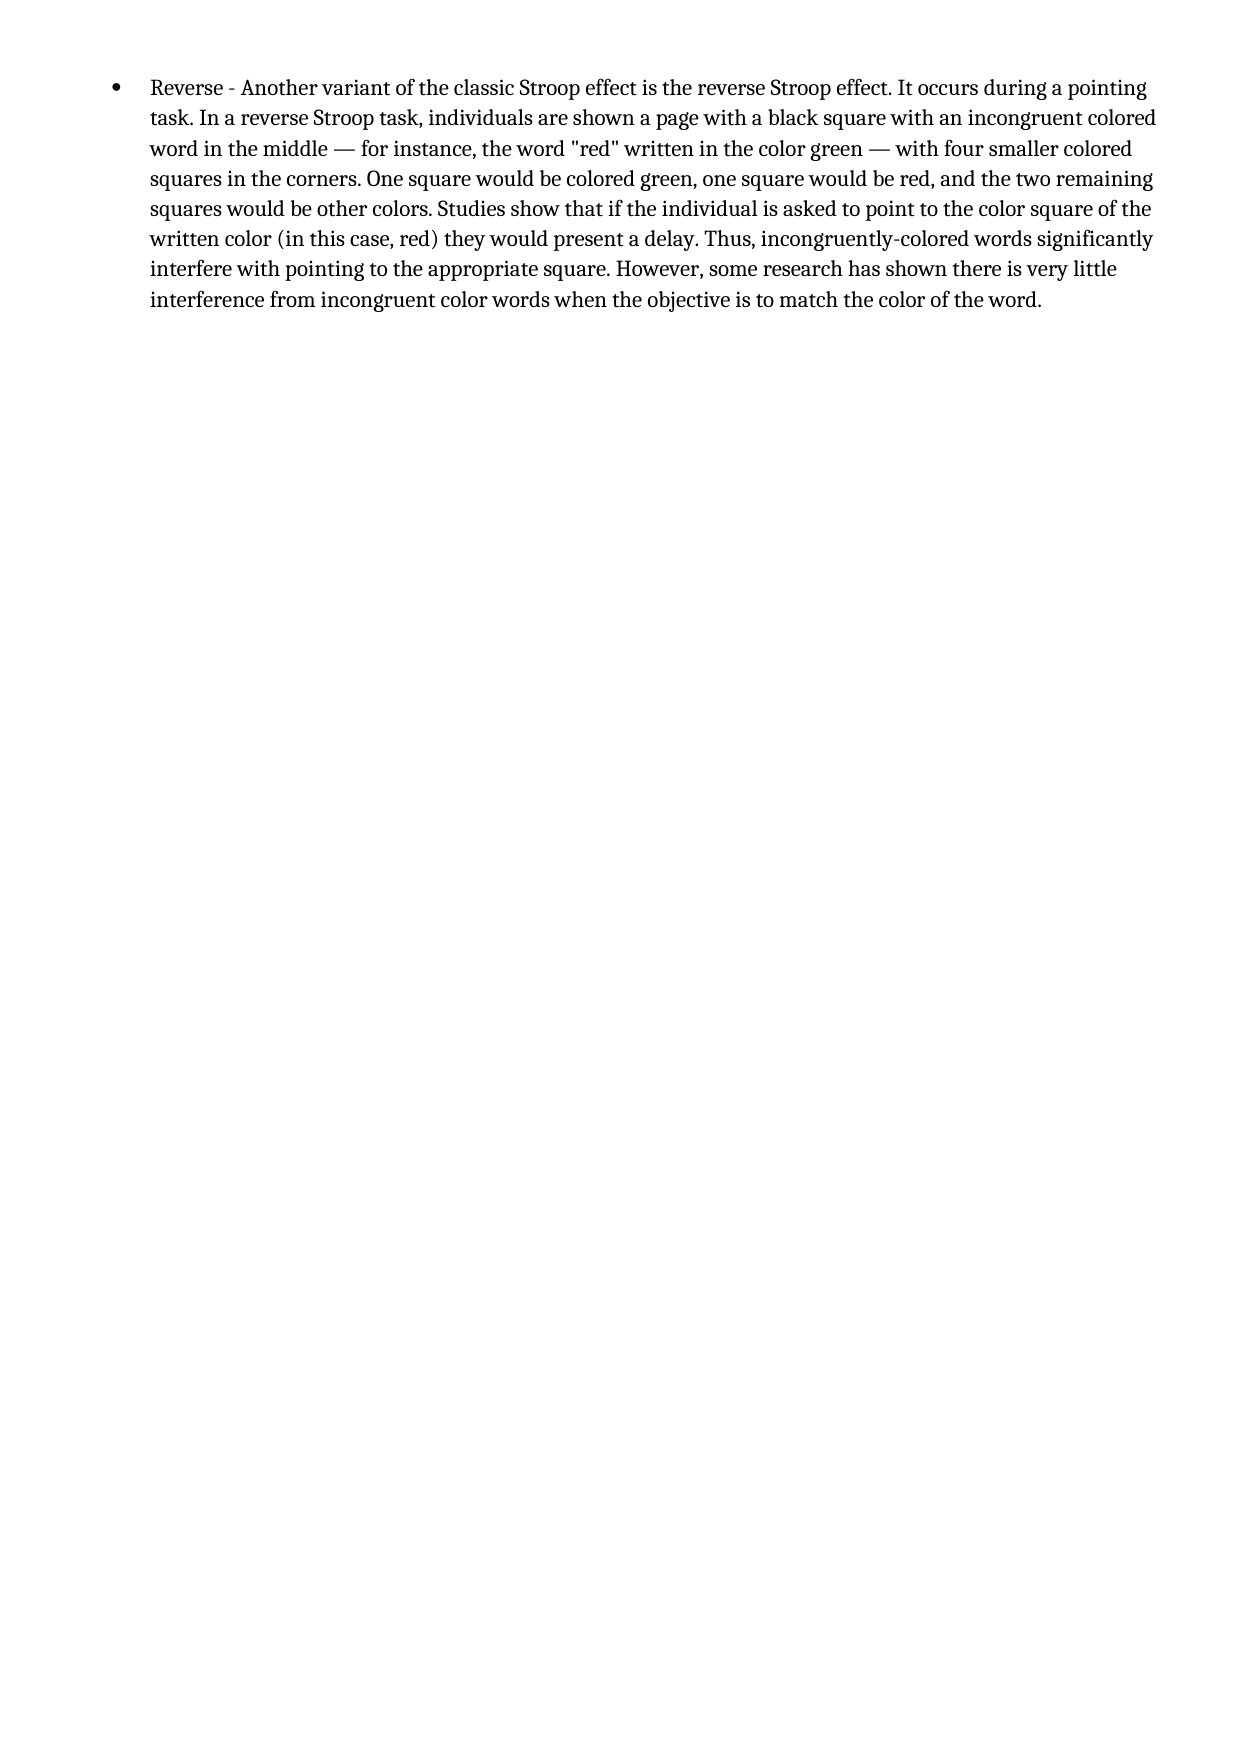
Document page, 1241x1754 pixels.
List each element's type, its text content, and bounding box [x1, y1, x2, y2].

list Reverse - Another variant of the classic Stroop effect is the reverse Stroop effect. It occurs during a pointing task. In a reverse Stroop task, individuals are shown a page with a black square with an incongruent colored word in the middle — for instance, the word "red" written in the color green — with four smaller colored squares in the corners. One square would be colored green, one square would be red, and the two remaining squares would be other colors. Studies show that if the individual is asked to point to the color square of the written color (in this case, red) they would present a delay. Thus, incongruently-colored words significantly interfere with pointing to the appropriate square. However, some research has shown there is very little interference from incongruent color words when the objective is to match the color of the word. [112, 75, 1165, 313]
